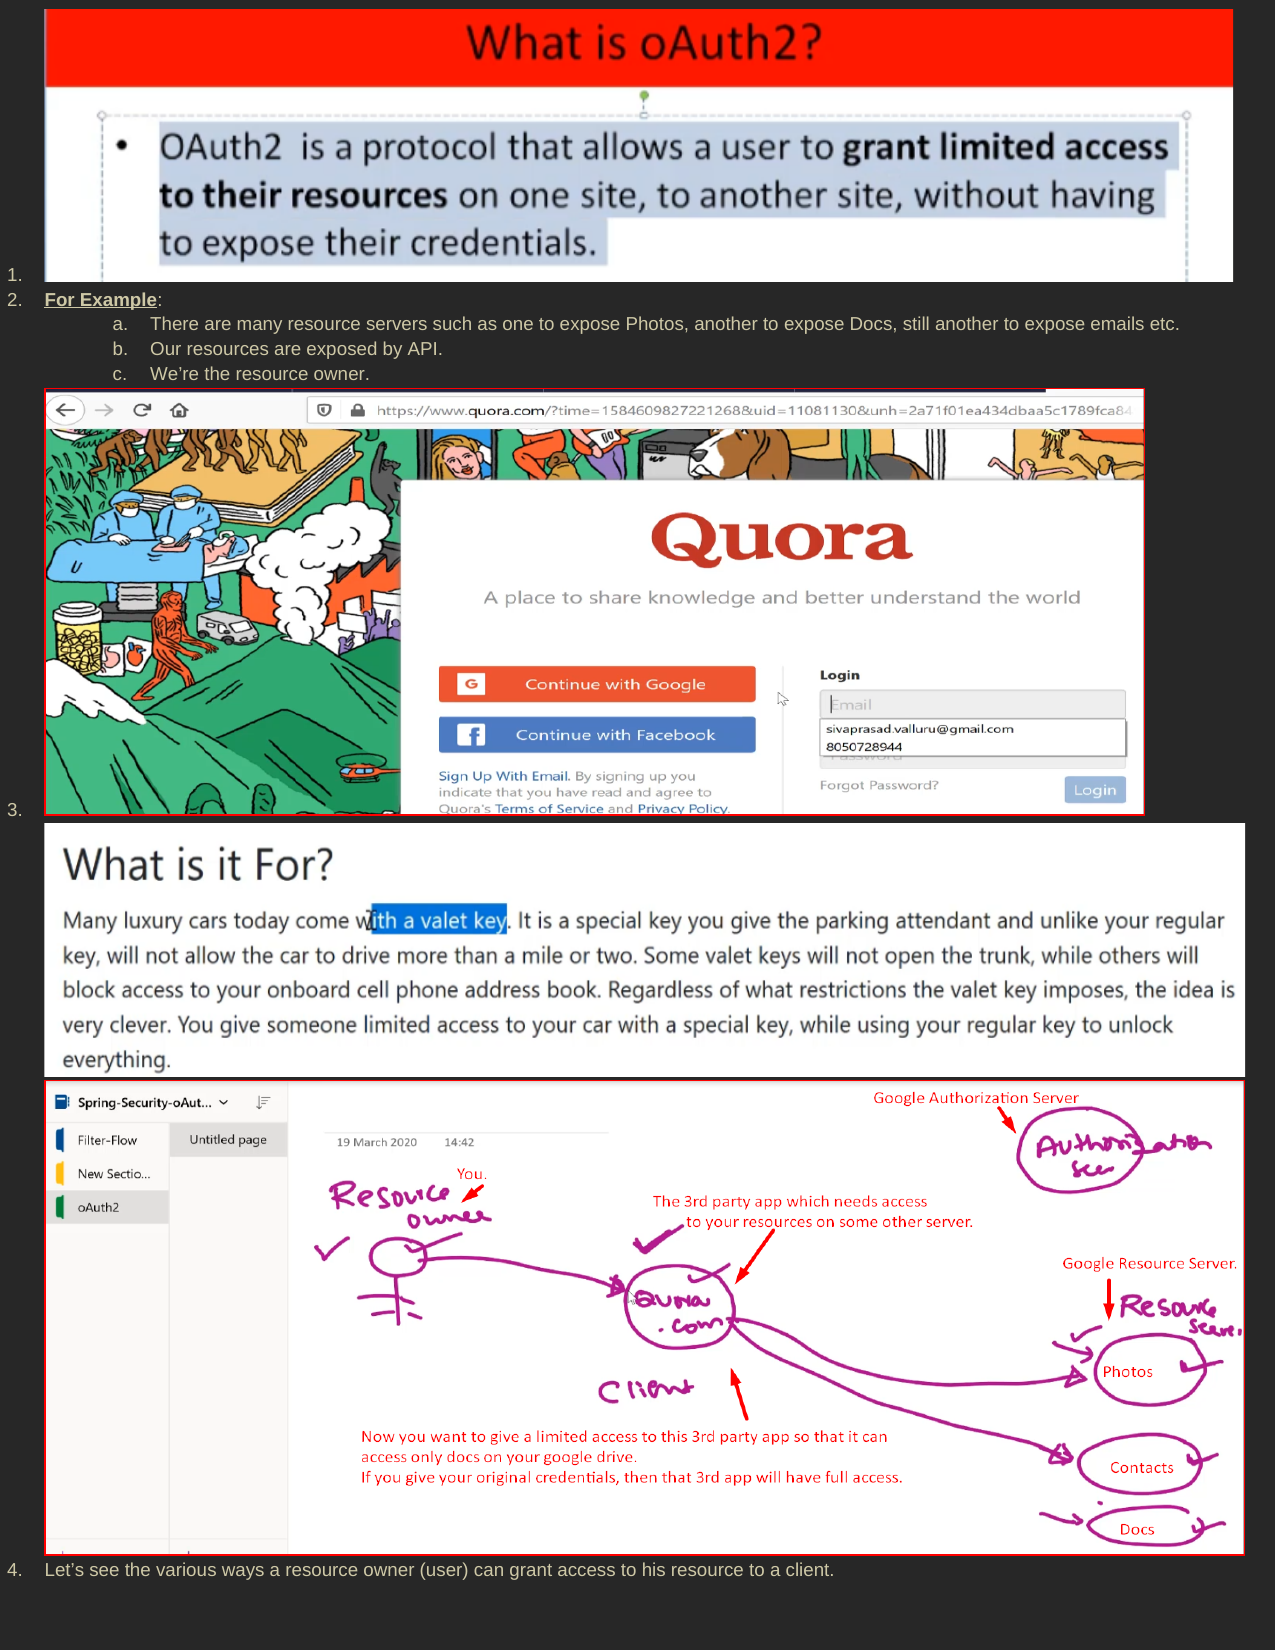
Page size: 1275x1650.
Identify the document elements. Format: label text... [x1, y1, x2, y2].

picture [46, 389, 1144, 814]
picture [44, 9, 1234, 282]
picture [46, 1081, 1244, 1554]
list For Example: [7, 288, 1255, 310]
list There are many resource servers such as one to expose Photos, another to expose Docs, still another to expose emails etc. [112, 313, 1255, 335]
list We’re the resource owner. [112, 363, 1255, 384]
picture [44, 823, 1246, 1077]
list Let’s see the various ways a resource owner (user) can grant access to his resource to a client. [7, 1559, 1255, 1580]
list Our resources are exposed by API. [112, 338, 1255, 359]
